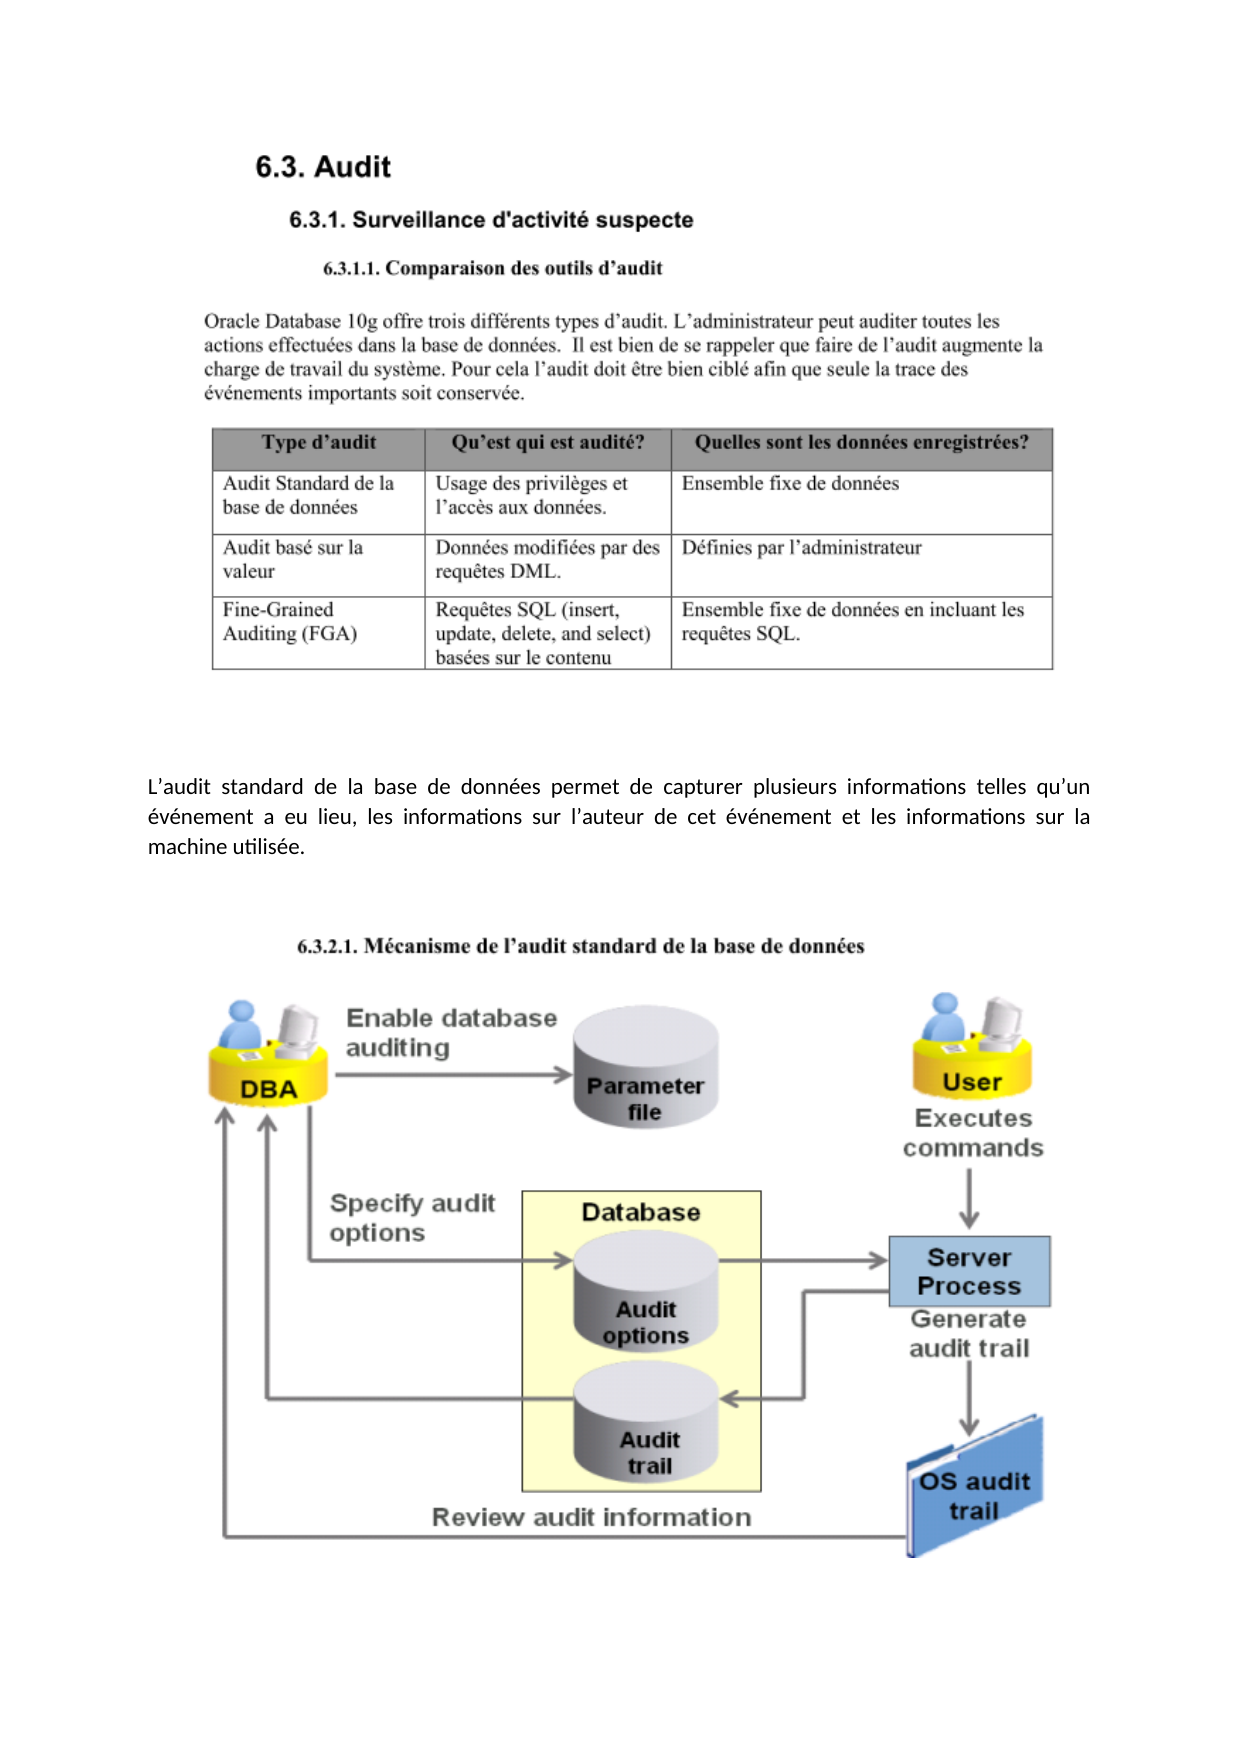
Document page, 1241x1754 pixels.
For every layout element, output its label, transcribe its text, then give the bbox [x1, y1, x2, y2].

text L’audit standard de la base de données permet de capturer plusieurs informations telles qu’un événement a eu lieu, les informations sur l’auteur de cet événement et les informations sur la machine utilisée. [148, 772, 1093, 861]
picture [147, 147, 1093, 707]
picture [147, 926, 1093, 1558]
